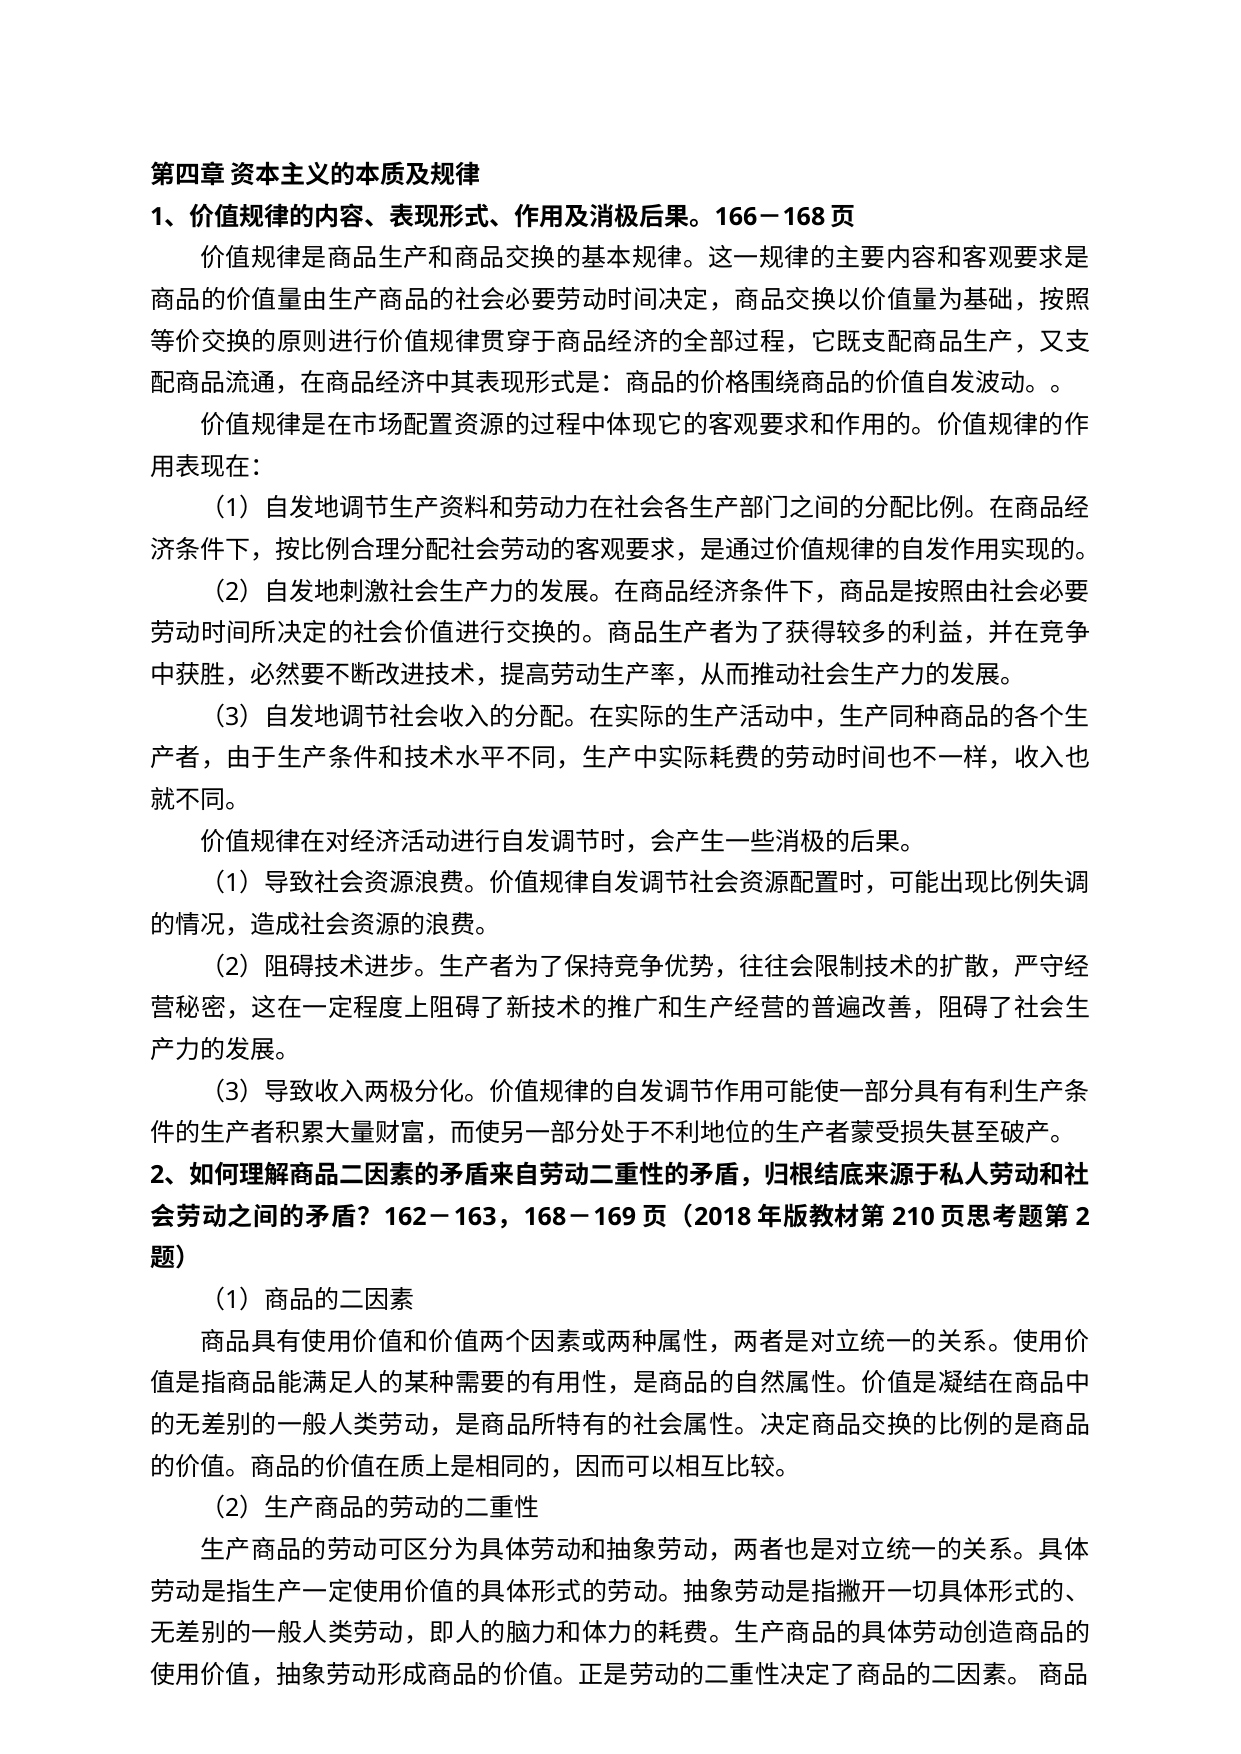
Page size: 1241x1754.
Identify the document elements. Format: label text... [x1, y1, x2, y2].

text 价值规律是商品生产和商品交换的基本规律。这一规律的主要内容和客观要求是：商品的价值量由生产商品的社会必要劳动时间决定，商品交换以价值量为基础，按照等价交换的原则进行价值规律贯穿于商品经济的全部过程，它既支配商品生产，又支配商品流通，在商品经济中其表现形式是：商品的价格围绕商品的价值自发波动。。 [150, 233, 1090, 400]
text 2、如何理解商品二因素的矛盾来自劳动二重性的矛盾，归根结底来源于私人劳动和社会劳动之间的矛盾？162－163，168－169页（2018年版教材第210页思考题第2题） [150, 1150, 1090, 1275]
text （1）自发地调节生产资料和劳动力在社会各生产部门之间的分配比例。在商品经济条件下，按比例合理分配社会劳动的客观要求，是通过价值规律的自发作用实现的。 [150, 483, 1090, 567]
text （1）商品的二因素 [150, 1275, 1090, 1317]
text （2）生产商品的劳动的二重性 [150, 1483, 1090, 1525]
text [150, 1525, 1090, 1692]
text 第四章 资本主义的本质及规律 [150, 150, 1090, 192]
text （2）阻碍技术进步。生产者为了保持竞争优势，往往会限制技术的扩散，严守经营秘密，这在一定程度上阻碍了新技术的推广和生产经营的普遍改善，阻碍了社会生产力的发展。 [150, 942, 1090, 1067]
text 商品具有使用价值和价值两个因素或两种属性，两者是对立统一的关系。使用价值是指商品能满足人的某种需要的有用性，是商品的自然属性。价值是凝结在商品中的无差别的一般人类劳动，是商品所特有的社会属性。决定商品交换的比例的是商品的价值。商品的价值在质上是相同的，因而可以相互比较。 [150, 1317, 1090, 1483]
text （3）自发地调节社会收入的分配。在实际的生产活动中，生产同种商品的各个生产者，由于生产条件和技术水平不同，生产中实际耗费的劳动时间也不一样，收入也就不同。 [150, 692, 1090, 817]
text （2）自发地刺激社会生产力的发展。在商品经济条件下，商品是按照由社会必要劳动时间所决定的社会价值进行交换的。商品生产者为了获得较多的利益，并在竞争中获胜，必然要不断改进技术，提高劳动生产率，从而推动社会生产力的发展。 [150, 567, 1090, 692]
text 1、价值规律的内容、表现形式、作用及消极后果。166－168页 [150, 192, 1090, 233]
text 价值规律在对经济活动进行自发调节时，会产生一些消极的后果。 [150, 817, 1090, 858]
text 价值规律是在市场配置资源的过程中体现它的客观要求和作用的。价值规律的作用表现在： [150, 400, 1090, 483]
text （3）导致收入两极分化。价值规律的自发调节作用可能使一部分具有有利生产条件的生产者积累大量财富，而使另一部分处于不利地位的生产者蒙受损失甚至破产。 [150, 1067, 1090, 1150]
text （1）导致社会资源浪费。价值规律自发调节社会资源配置时，可能出现比例失调的情况，造成社会资源的浪费。 [150, 858, 1090, 942]
